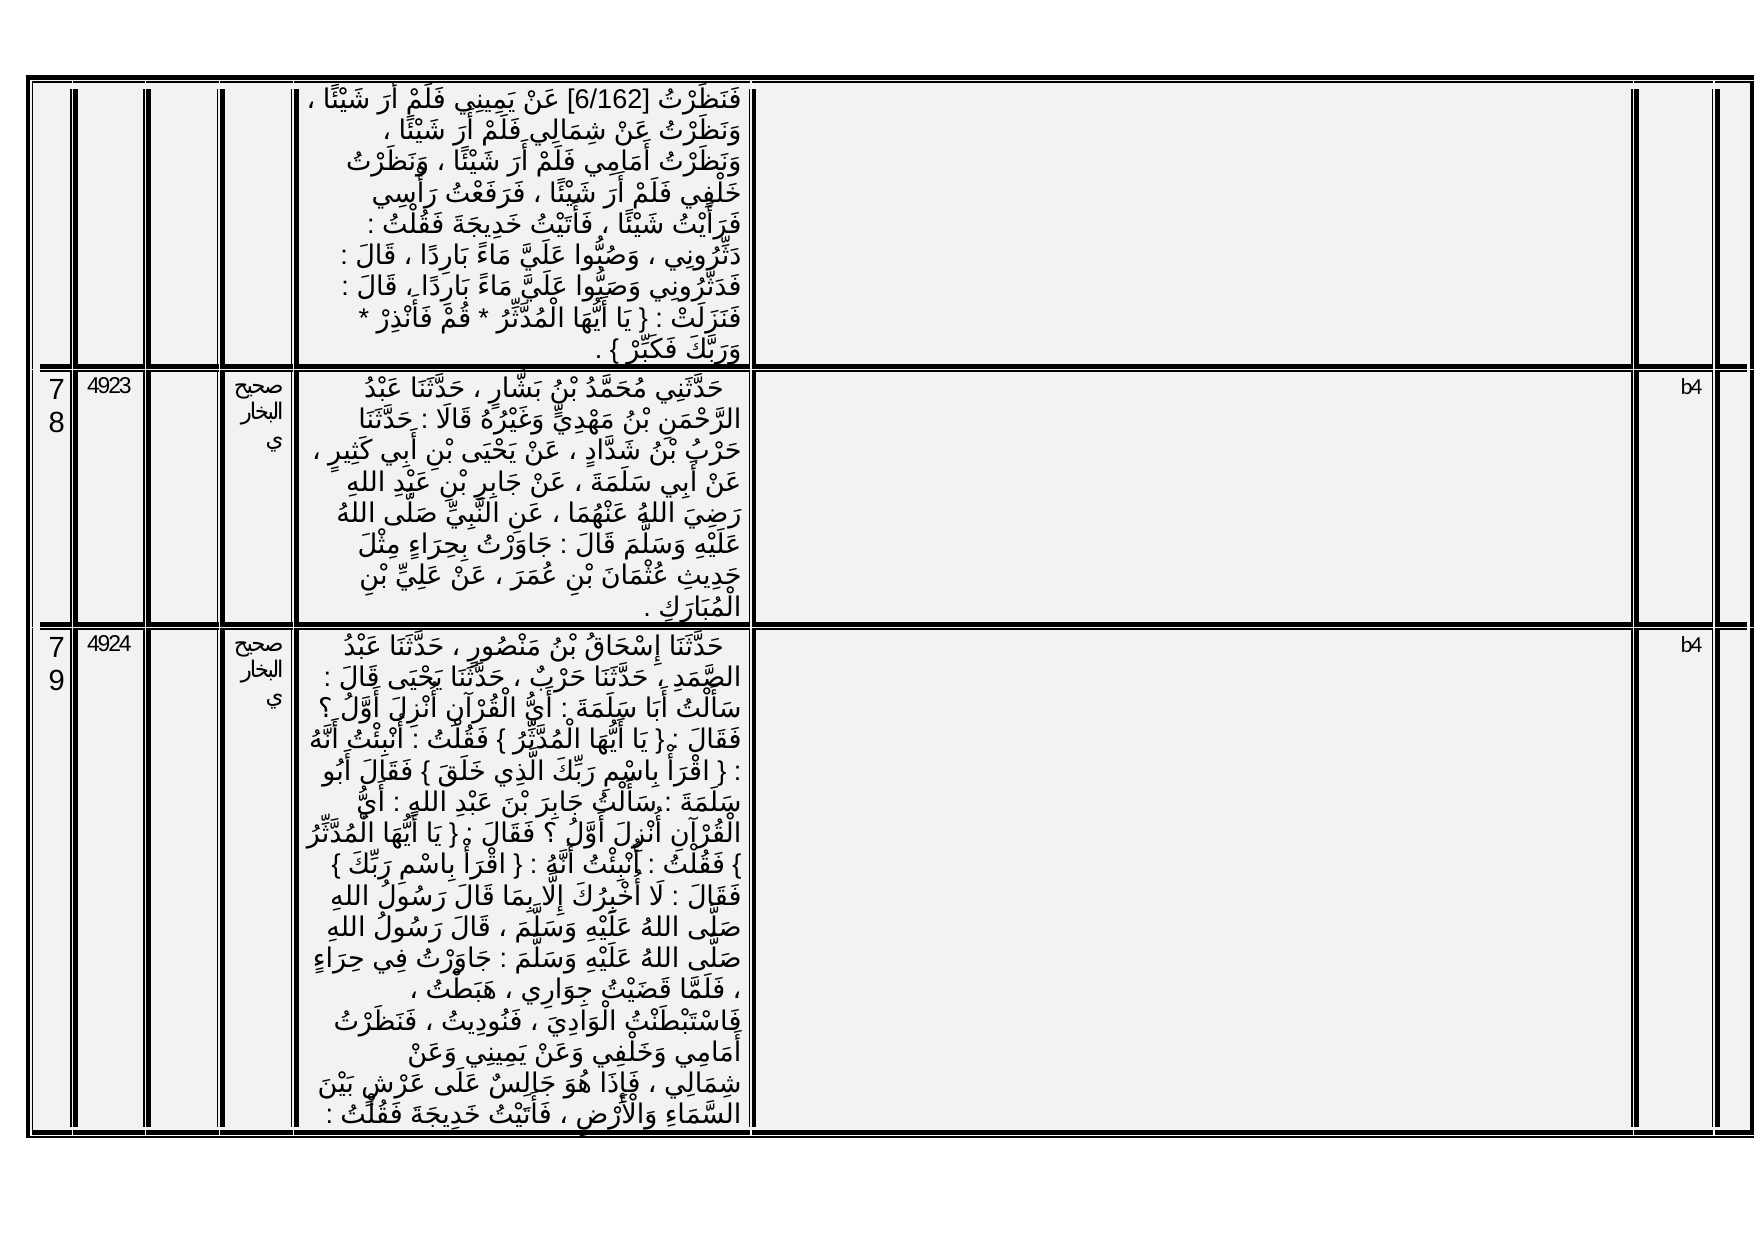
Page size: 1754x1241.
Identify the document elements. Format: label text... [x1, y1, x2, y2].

table_cell [30, 80, 74, 364]
table_cell صحيح البخاري [221, 622, 295, 1130]
table_cell [1716, 364, 1754, 622]
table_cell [295, 622, 752, 1130]
table_cell 4922 [74, 80, 147, 364]
table_cell [147, 622, 221, 1130]
table_cell حَدَّثَنِي مُحَمَّدُ بْنُ بَشَّارٍ ، حَدَّثَنَا عَبْدُ الرَّحْمَنِ بْنُ مَهْدِيٍّ وَغَيْرُهُ قَالَا : حَدَّثَنَا حَرْبُ بْنُ شَدَّادٍ ، عَنْ يَحْيَى بْنِ أَبِي كَثِيرٍ ، عَنْ أَبِي سَلَمَةَ ، عَنْ جَابِرِ بْنِ عَبْدِ اللهِ رَضِيَ اللهُ عَنْهُمَا ، عَنِ النَّبِيِّ صَلَّى اللهُ عَلَيْهِ وَسَلَّمَ قَالَ : جَاوَرْتُ بِحِرَاءٍ مِثْلَ حَدِيثِ عُثْمَانَ بْنِ عُمَرَ ، عَنْ عَلِيِّ بْنِ الْمُبَارَكِ . [299, 372, 749, 622]
table_cell [1716, 622, 1754, 1130]
table_cell [30, 364, 74, 622]
table_cell [151, 372, 217, 622]
table_cell صحيح البخاري [221, 80, 295, 364]
table_cell 4924 [74, 622, 147, 1130]
table_cell [756, 372, 1631, 622]
table_cell [1716, 83, 1750, 364]
table_cell [30, 622, 74, 1130]
table_cell b4 [1639, 372, 1712, 622]
table_cell [753, 622, 1635, 1130]
table_cell [753, 80, 1635, 364]
table_cell [147, 80, 221, 364]
table_cell 4923 [78, 372, 143, 622]
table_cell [295, 80, 752, 364]
table_cell صحيح البخاري [225, 372, 291, 622]
table_cell b4 [1635, 622, 1716, 1130]
table_cell b4 [1635, 80, 1716, 364]
